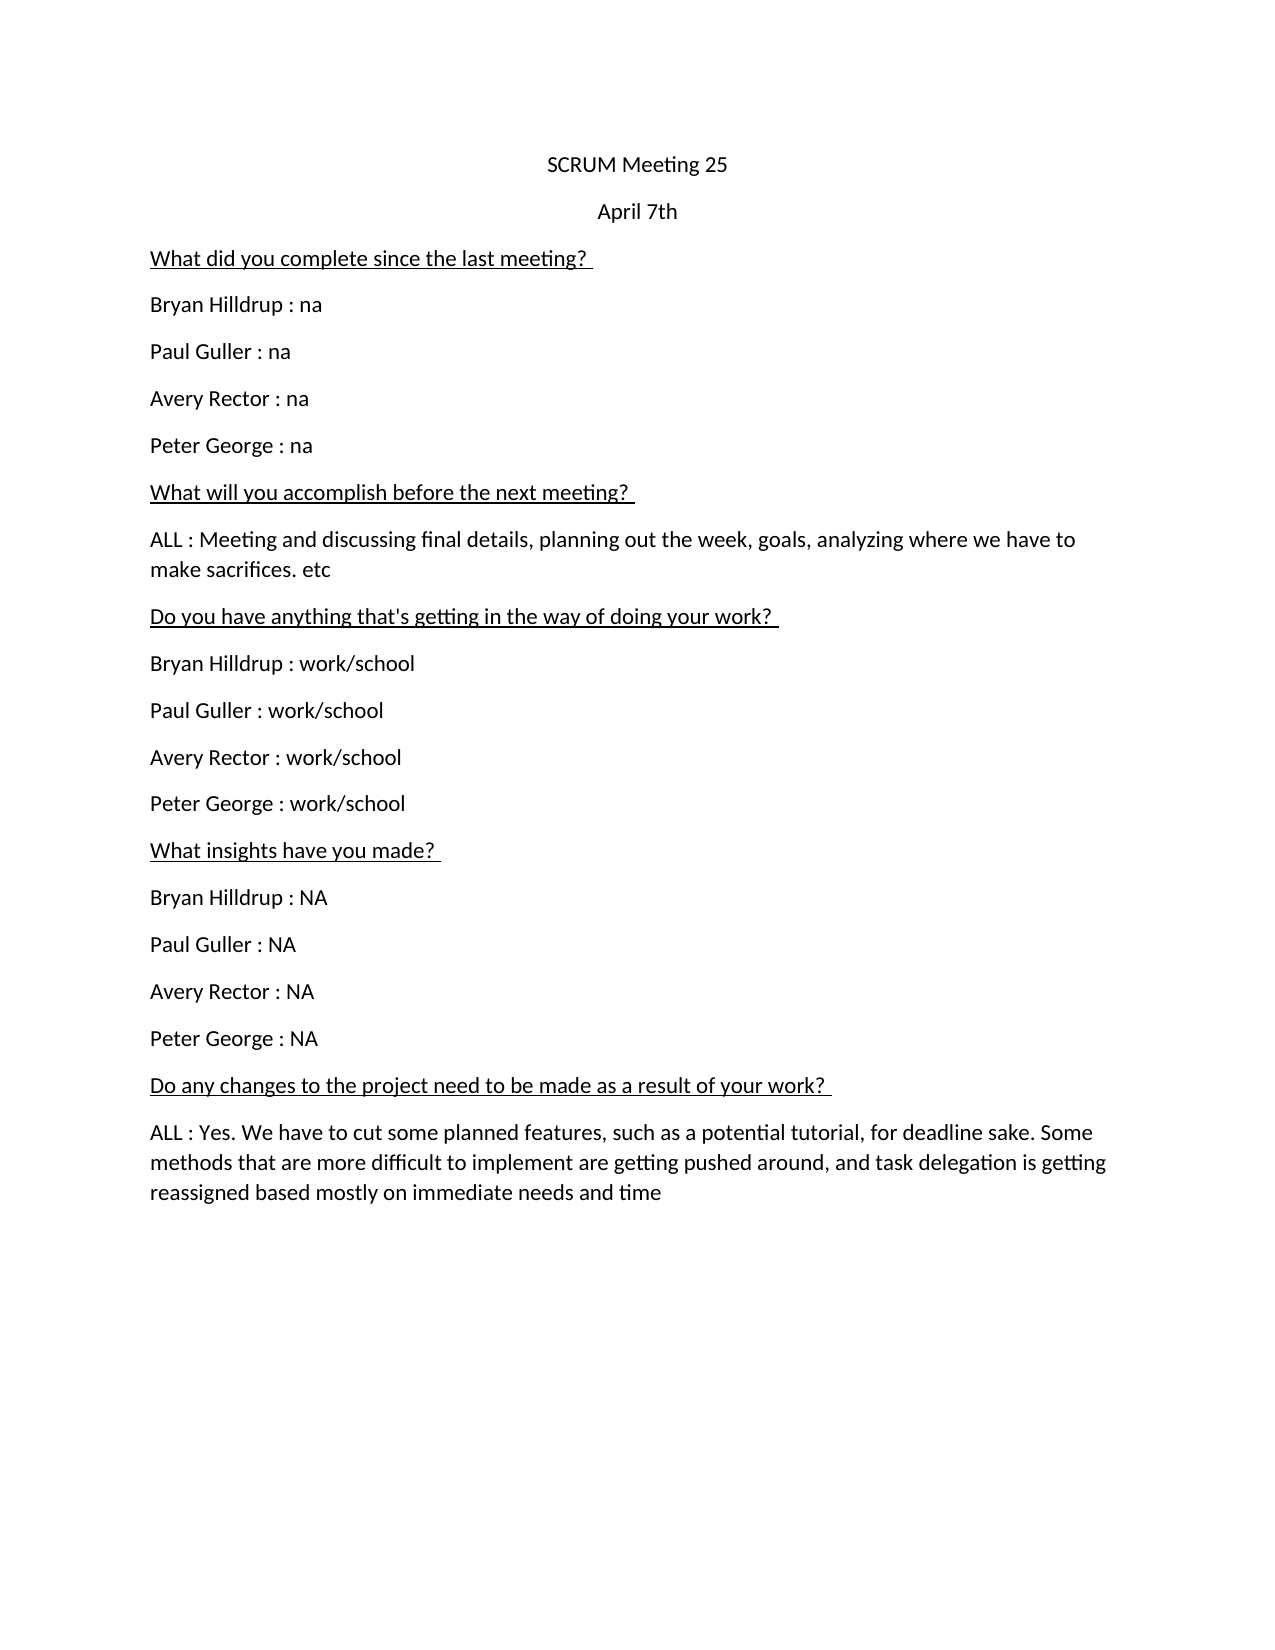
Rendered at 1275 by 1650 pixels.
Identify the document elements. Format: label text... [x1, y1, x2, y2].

text Avery Rector : na [150, 384, 1125, 412]
text Avery Rector : NA [150, 977, 1125, 1005]
text Bryan Hilldrup : na [150, 291, 1125, 319]
text ALL : Meeting and discussing final details, planning out the week, goals, analyzing where we have to make sacrifices. etc [150, 525, 1125, 583]
text Paul Guller : na [150, 337, 1125, 366]
text Do any changes to the project need to be made as a result of your work? [150, 1071, 1125, 1099]
text Peter George : na [150, 431, 1125, 459]
text Avery Rector : work/school [150, 743, 1125, 771]
text ALL : Yes. We have to cut some planned features, such as a potential tutorial, for deadline sake. Some methods that are more difficult to implement are getting pushed around, and task delegation is getting reassigned based mostly on immediate needs and time [150, 1118, 1125, 1206]
text What did you complete since the last meeting? [150, 244, 1125, 272]
text SCRUM Meeting 25 [150, 150, 1125, 178]
text Paul Guller : NA [150, 930, 1125, 958]
text Bryan Hilldrup : work/school [150, 649, 1125, 677]
text Paul Guller : work/school [150, 696, 1125, 724]
text Peter George : NA [150, 1024, 1125, 1052]
text Peter George : work/school [150, 789, 1125, 818]
text Do you have anything that's getting in the way of doing your work? [150, 602, 1125, 630]
text April 7th [150, 197, 1125, 225]
text Bryan Hilldrup : NA [150, 883, 1125, 911]
text What will you accomplish before the next meeting? [150, 478, 1125, 506]
text What insights have you made? [150, 836, 1125, 864]
